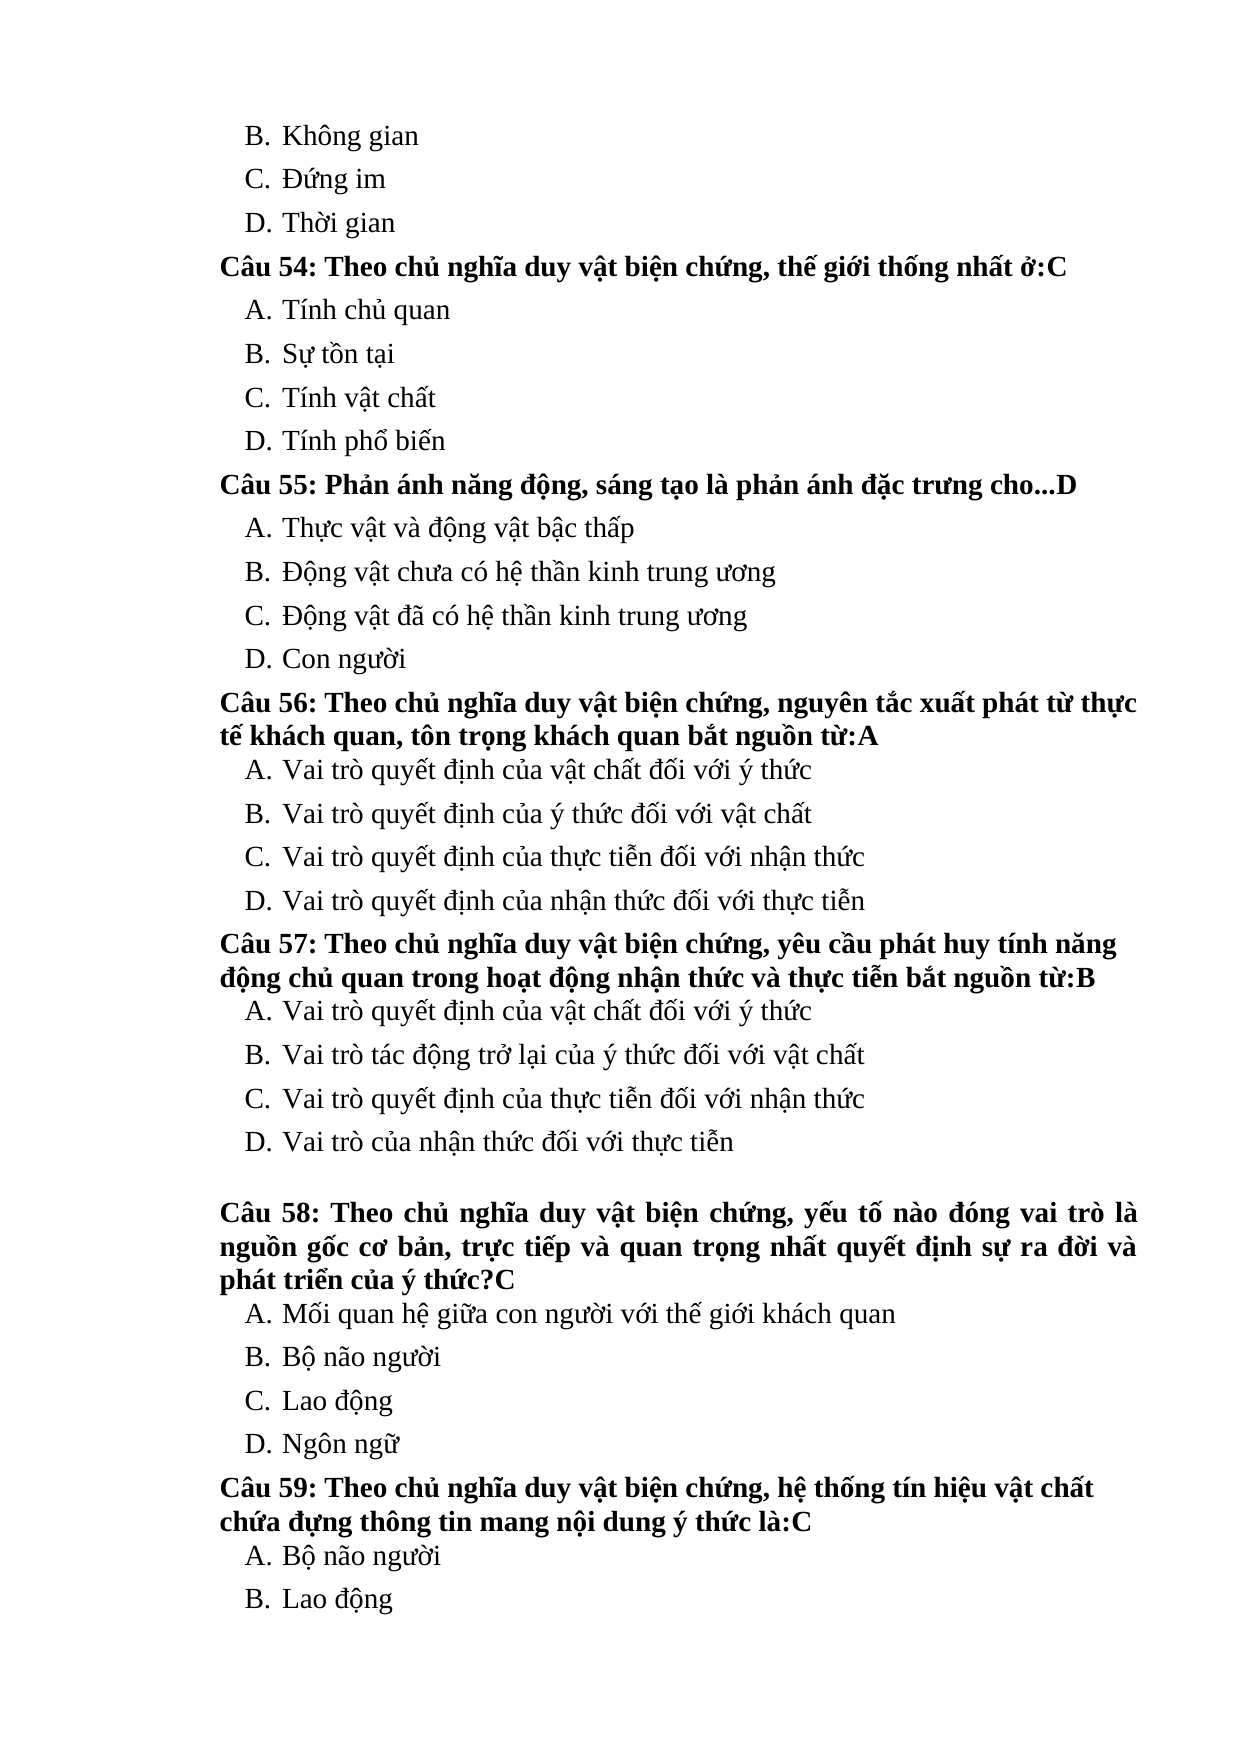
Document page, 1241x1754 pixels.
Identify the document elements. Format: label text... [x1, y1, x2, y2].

list Không gian [244, 118, 1152, 152]
list Sự tồn tại [244, 336, 1152, 370]
list Vai trò tác động trở lại của ý thức đối với vật chất [244, 1037, 1152, 1071]
list Vai trò quyết định của thực tiễn đối với nhận thức [244, 1081, 1152, 1114]
list Vai trò quyết định của nhận thức đối với thực tiễn [244, 883, 1152, 916]
list Tính vật chất [244, 380, 1152, 413]
list Tính chủ quan [244, 292, 1152, 326]
list Bộ não người [244, 1339, 1152, 1373]
list Ngôn ngữ [244, 1427, 1152, 1460]
list Tính phổ biến [244, 423, 1152, 457]
list Vai trò quyết định của vật chất đối với ý thức [244, 993, 1152, 1027]
list Lao động [244, 1581, 1152, 1614]
text Câu 54: Theo chủ nghĩa duy vật biện chứng, thế giới thống nhất ở:C [219, 249, 1152, 282]
list Động vật chưa có hệ thần kinh trung ương [244, 554, 1152, 588]
text Câu 56: Theo chủ nghĩa duy vật biện chứng, nguyên tắc xuất phát từ thực tế khách quan, tôn trọng khách quan bắt nguồn từ:A [219, 685, 1152, 752]
list Động vật đã có hệ thần kinh trung ương [244, 598, 1152, 631]
list Thực vật và động vật bậc thấp [244, 511, 1152, 544]
list Thời gian [244, 205, 1152, 239]
list Vai trò quyết định của thực tiễn đối với nhận thức [244, 839, 1152, 873]
list Vai trò của nhận thức đối với thực tiễn [244, 1124, 1152, 1189]
list Đứng im [244, 162, 1152, 195]
text Câu 57: Theo chủ nghĩa duy vật biện chứng, yêu cầu phát huy tính năng động chủ quan trong hoạt động nhận thức và thực tiễn bắt nguồn từ:B [219, 926, 1152, 993]
text Câu 59: Theo chủ nghĩa duy vật biện chứng, hệ thống tín hiệu vật chất chứa đựng thông tin mang nội dung ý thức là:C [219, 1470, 1152, 1537]
list Vai trò quyết định của ý thức đối với vật chất [244, 796, 1152, 829]
list Mối quan hệ giữa con người với thế giới khách quan [244, 1296, 1152, 1329]
text Câu 58: Theo chủ nghĩa duy vật biện chứng, yếu tố nào đóng vai trò là nguồn gốc cơ bản, trực tiếp và quan trọng nhất quyết định sự ra đời và phát triển của ý thức?C [219, 1195, 1139, 1296]
text Câu 55: Phản ánh năng động, sáng tạo là phản ánh đặc trưng cho...D [219, 467, 1152, 501]
list Bộ não người [244, 1538, 1152, 1571]
list Lao động [244, 1383, 1152, 1417]
list Vai trò quyết định của vật chất đối với ý thức [244, 752, 1152, 786]
list Con người [244, 641, 1152, 675]
